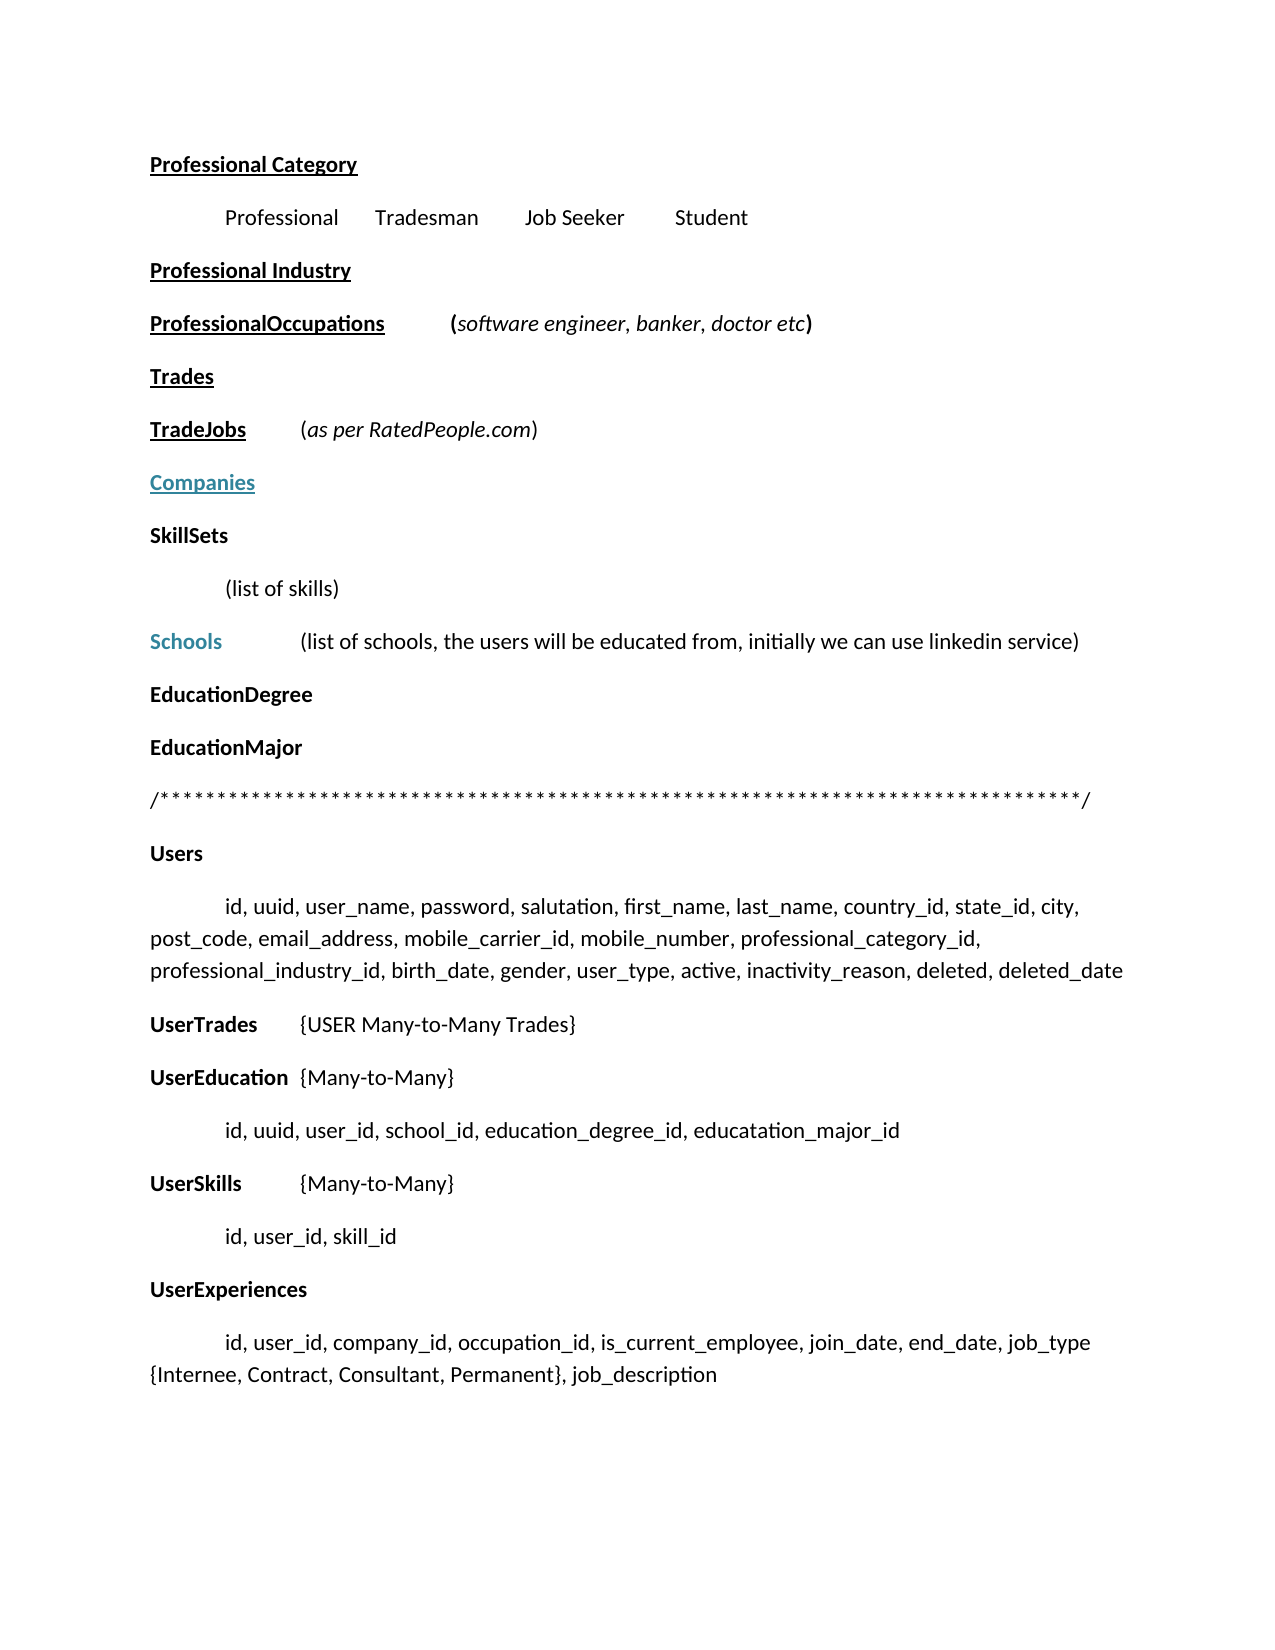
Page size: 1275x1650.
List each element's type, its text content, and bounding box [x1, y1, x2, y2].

text UserSkills {Many-to-Many} [150, 1169, 1125, 1197]
text EducationMajor [150, 733, 1125, 761]
text EducationDegree [150, 680, 1125, 708]
text Professional Industry [150, 256, 1125, 284]
text SkillSets [150, 521, 1125, 549]
text /*********************************************************************************/ [150, 786, 1125, 814]
text (list of skills) [150, 574, 1125, 602]
text id, user_id, skill_id [150, 1222, 1125, 1250]
text id, uuid, user_id, school_id, education_degree_id, educatation_major_id [150, 1116, 1125, 1144]
text id, uuid, user_name, password, salutation, first_name, last_name, country_id, state_id, city, post_code, email_address, mobile_carrier_id, mobile_number, professional_category_id, professional_industry_id, birth_date, gender, user_type, active, inactivity_reason, deleted, deleted_date [150, 892, 1125, 985]
text ProfessionalOccupations (software engineer, banker, doctor etc) [150, 309, 1125, 337]
text UserExperiences [150, 1275, 1125, 1303]
text id, user_id, company_id, occupation_id, is_current_employee, join_date, end_date, job_type {Internee, Contract, Consultant, Permanent}, job_description [150, 1328, 1125, 1388]
text UserTrades {USER Many-to-Many Trades} [150, 1010, 1125, 1038]
text Trades [150, 362, 1125, 390]
text TradeJobs (as per RatedPeople.com) [150, 415, 1125, 443]
text Companies [150, 468, 1125, 496]
text Professional Category [150, 150, 1125, 178]
text Users [150, 839, 1125, 867]
text Schools (list of schools, the users will be educated from, initially we can use linkedin service) [150, 627, 1125, 655]
text Professional Tradesman Job Seeker Student [150, 203, 1125, 231]
text UserEducation {Many-to-Many} [150, 1063, 1125, 1091]
